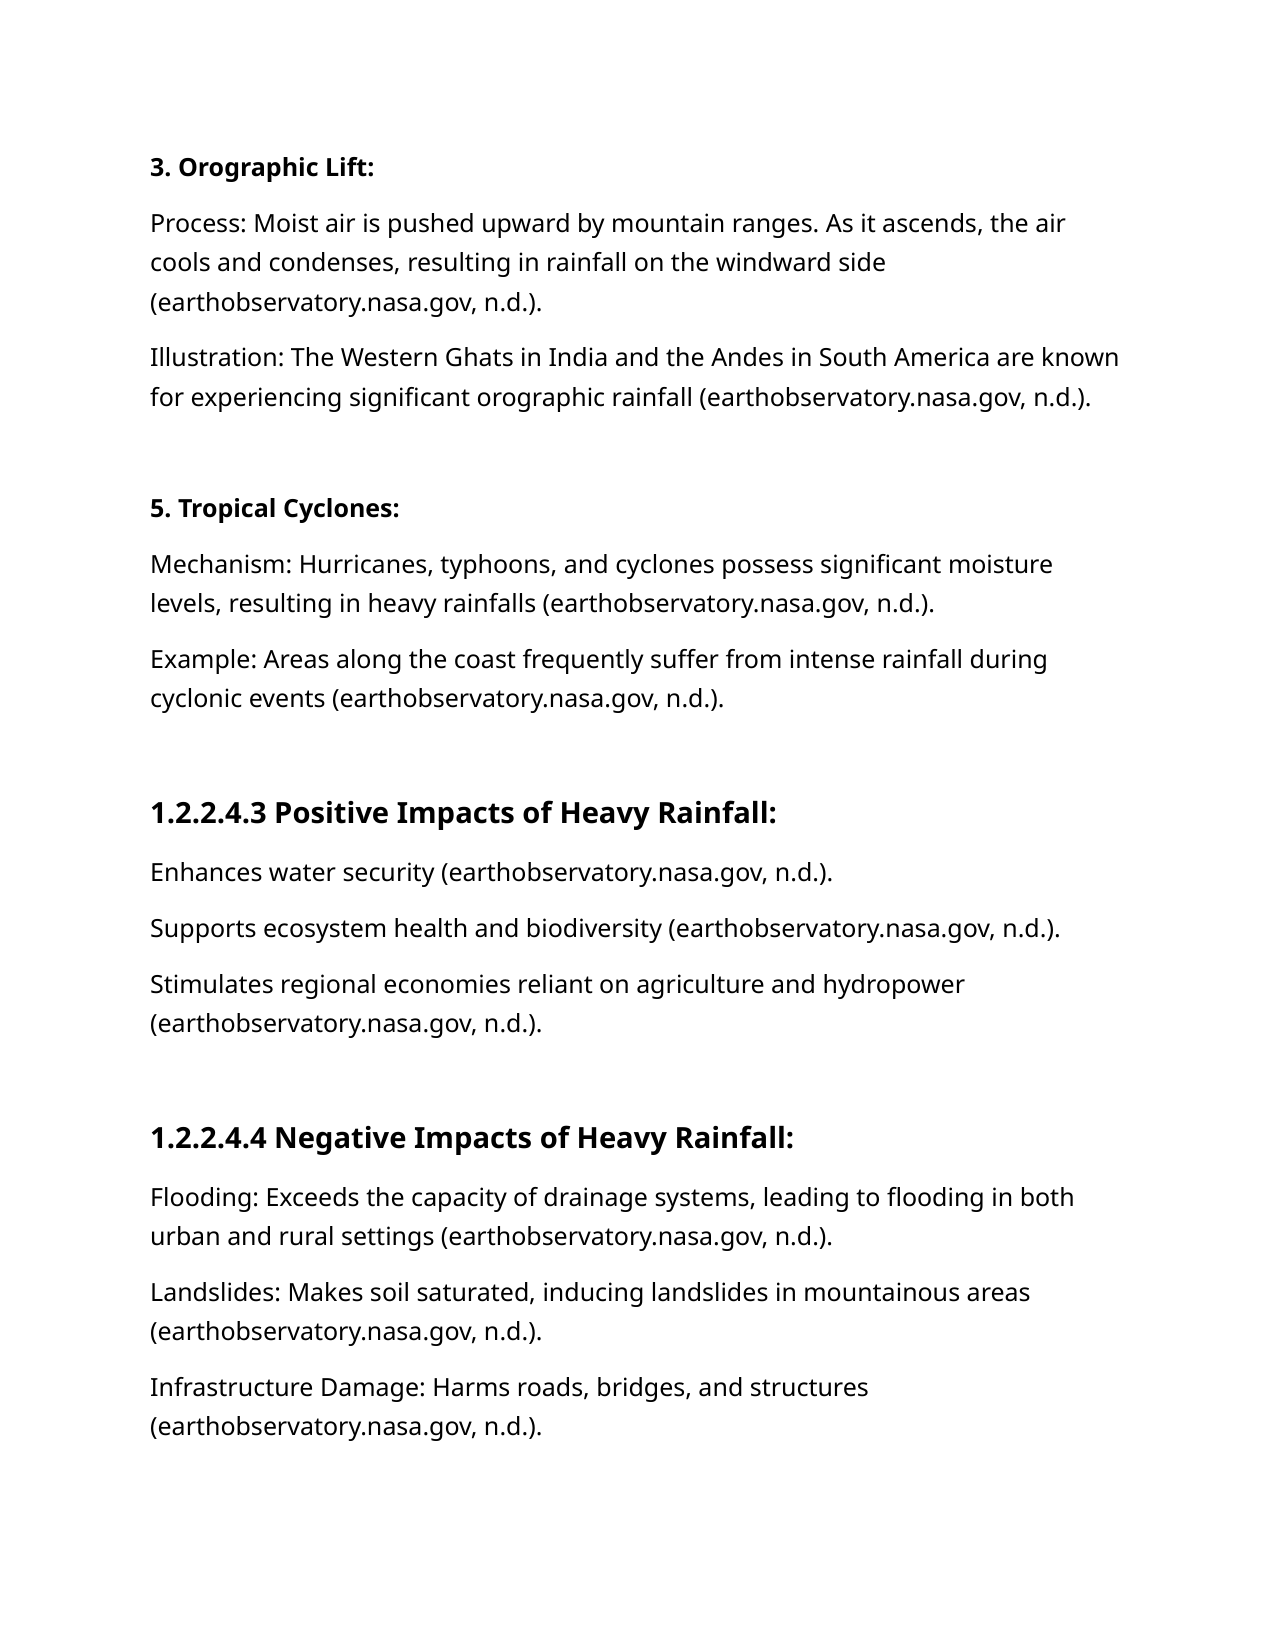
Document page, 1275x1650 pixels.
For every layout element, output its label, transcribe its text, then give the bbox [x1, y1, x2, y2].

text 3. Orographic Lift: [150, 150, 1125, 184]
text Enhances water security (earthobservatory.nasa.gov, n.d.). [150, 855, 1125, 889]
text Landslides: Makes soil saturated, inducing landslides in mountainous areas (earthobservatory.nasa.gov, n.d.). [150, 1274, 1125, 1348]
text 1.2.2.4.4 Negative Impacts of Heavy Rainfall: [150, 1117, 1125, 1157]
text Flooding: Exceeds the capacity of drainage systems, leading to flooding in both urban and rural settings (earthobservatory.nasa.gov, n.d.). [150, 1179, 1125, 1253]
text Example: Areas along the coast frequently suffer from intense rainfall during cyclonic events (earthobservatory.nasa.gov, n.d.). [150, 642, 1125, 715]
text 5. Tropical Cyclones: [150, 491, 1125, 525]
text Supports ecosystem health and biodiversity (earthobservatory.nasa.gov, n.d.). [150, 911, 1125, 945]
text Infrastructure Damage: Harms roads, bridges, and structures (earthobservatory.nasa.gov, n.d.). [150, 1369, 1125, 1443]
text Stimulates regional economies reliant on agriculture and hydropower (earthobservatory.nasa.gov, n.d.). [150, 966, 1125, 1040]
text Illustration: The Western Ghats in India and the Andes in South America are known for experiencing significant orographic rainfall (earthobservatory.nasa.gov, n.d.). [150, 340, 1125, 413]
text Process: Moist air is pushed upward by mountain ranges. As it ascends, the air cools and condenses, resulting in rainfall on the windward side (earthobservatory.nasa.gov, n.d.). [150, 206, 1125, 318]
text 1.2.2.4.3 Positive Impacts of Heavy Rainfall: [150, 792, 1125, 832]
text Mechanism: Hurricanes, typhoons, and cyclones possess significant moisture levels, resulting in heavy rainfalls (earthobservatory.nasa.gov, n.d.). [150, 547, 1125, 620]
